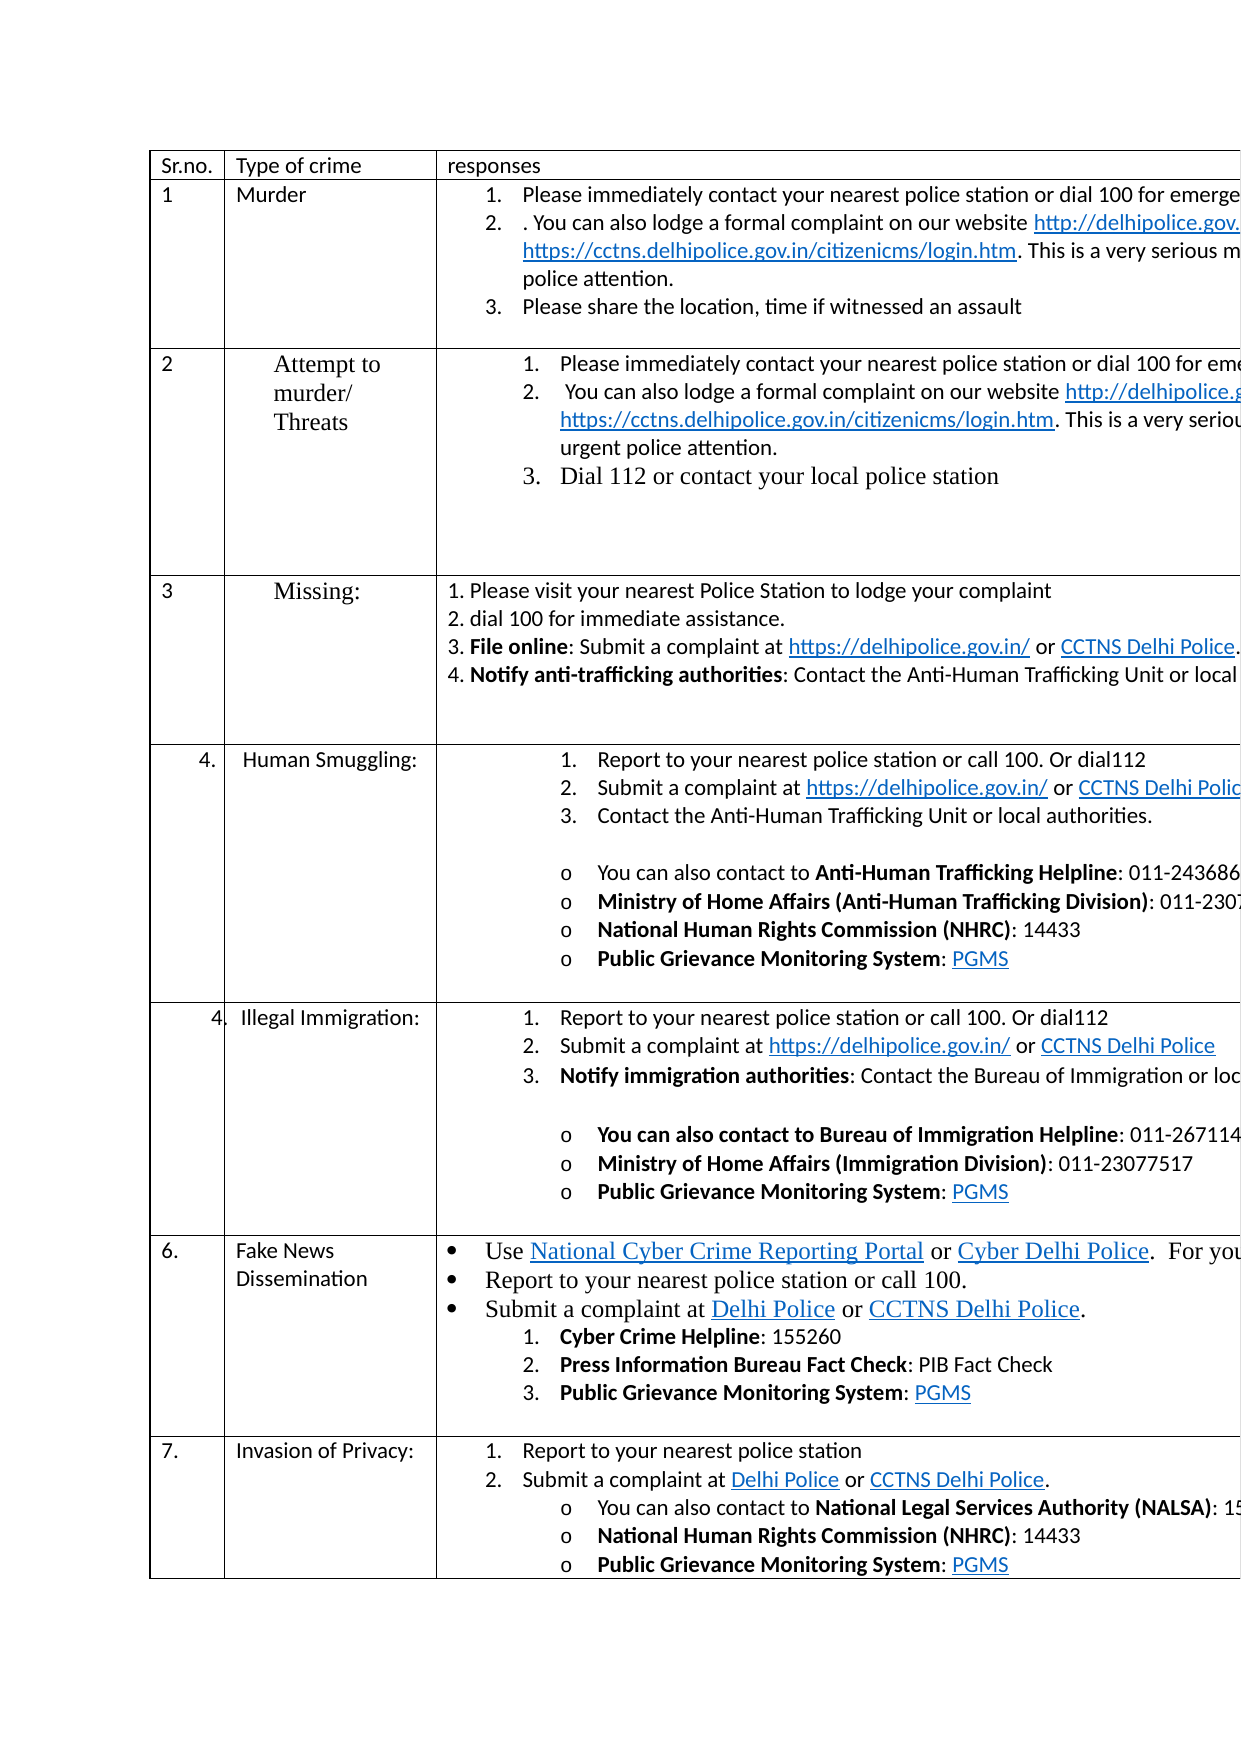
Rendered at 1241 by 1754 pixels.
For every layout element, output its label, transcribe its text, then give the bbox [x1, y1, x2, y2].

table_cell Please immediately contact your nearest police station or dial 100 for emergency assistance . You can also lodge a formal complaint on our website http://delhipolice.gov.in or https://cctns.delhipolice.gov.in/citizenicms/login.htm. This is a very serious matter that requires urgent police attention. Please share the location, time if witnessed an assault [437, 180, 1240, 348]
table_cell Report to your nearest police station or call 100. Or dial112 Submit a complaint at https://delhipolice.gov.in/ or CCTNS Delhi Police Contact the Anti-Human Trafficking Unit or local authorities. You can also contact to Anti-Human Trafficking Helpline: 011-24368638 Ministry of Home Affairs (Anti-Human Trafficking Division): 011-23077511 National Human Rights Commission (NHRC): 14433 Public Grievance Monitoring System: PGMS [437, 745, 1240, 1002]
table_cell Murder [225, 180, 436, 348]
table_header Type of crime [225, 151, 436, 179]
table_cell Please immediately contact your nearest police station or dial 100 for emergency assistance You can also lodge a formal complaint on our website http://delhipolice.gov.in or https://cctns.delhipolice.gov.in/citizenicms/login.htm. This is a very serious matter that requires urgent police attention. Dial 112 or contact your local police station [437, 349, 1240, 575]
table_cell Use National Cyber Crime Reporting Portal or Cyber Delhi Police. For your complain Report to your nearest police station or call 100. Submit a complaint at Delhi Police or CCTNS Delhi Police. Cyber Crime Helpline: 155260 Press Information Bureau Fact Check: PIB Fact Check Public Grievance Monitoring System: PGMS [437, 1236, 1240, 1436]
table_cell Attempt to murder/ Threats [225, 349, 436, 575]
table_cell [151, 1003, 224, 1235]
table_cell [225, 1437, 436, 1578]
table_cell 7. [151, 1437, 224, 1578]
table_cell Fake News Dissemination [225, 1236, 436, 1436]
table_cell 6. [151, 1236, 224, 1436]
table_header responses [437, 151, 1240, 179]
table_header Sr.no. [151, 151, 224, 179]
table_cell Missing: [225, 576, 436, 744]
table_cell 3 [151, 576, 224, 744]
table_cell [151, 745, 224, 1002]
table_cell Human Smuggling: [225, 745, 436, 1002]
table_cell 1. Please visit your nearest Police Station to lodge your complaint 2. dial 100 for immediate assistance. 3. File online: Submit a complaint at https://delhipolice.gov.in/ or CCTNS Delhi Police. 4. Notify anti-trafficking authorities: Contact the Anti-Human Trafficking Unit or local authorities. [437, 576, 1240, 744]
table_cell 1 [151, 180, 224, 348]
table_cell 2 [151, 349, 224, 575]
table_cell Report to your nearest police station or call 100. Or dial112 Submit a complaint at https://delhipolice.gov.in/ or CCTNS Delhi Police Notify immigration authorities: Contact the Bureau of Immigration or local immigration authorities You can also contact to Bureau of Immigration Helpline: 011-26711443 Ministry of Home Affairs (Immigration Division): 011-23077517 Public Grievance Monitoring System: PGMS [437, 1003, 1240, 1235]
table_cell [437, 1437, 1240, 1578]
table_cell Illegal Immigration: [225, 1003, 436, 1235]
